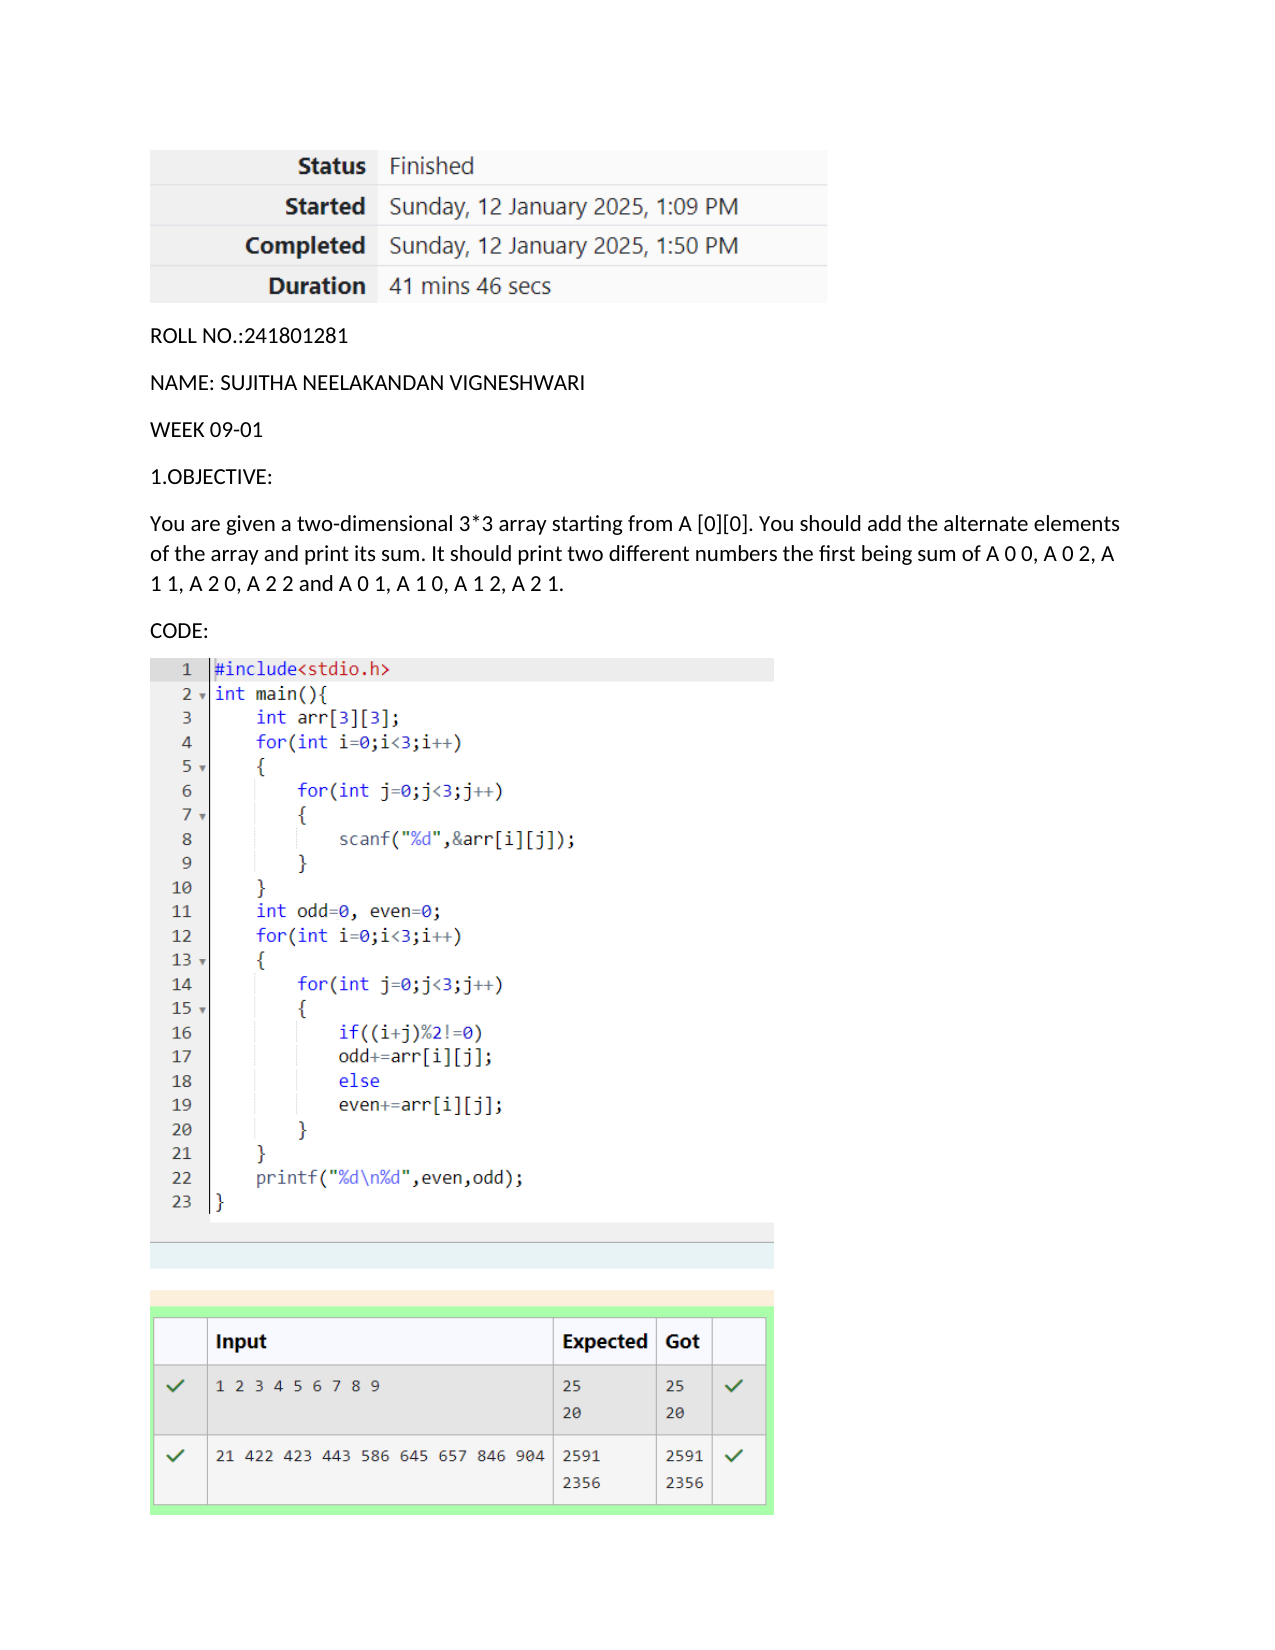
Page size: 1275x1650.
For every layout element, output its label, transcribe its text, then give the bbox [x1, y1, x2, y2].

text CODE: [150, 616, 1125, 644]
text ROLL NO.:241801281 [150, 321, 1125, 349]
text WEEK 09-01 [150, 415, 1125, 443]
text 1.OBJECTIVE: [150, 462, 1125, 490]
picture [150, 658, 774, 1515]
picture [150, 150, 828, 303]
text NAME: SUJITHA NEELAKANDAN VIGNESHWARI [150, 368, 1125, 396]
text You are given a two-dimensional 3*3 array starting from A [0][0]. You should add the alternate elements of the array and print its sum. It should print two different numbers the first being sum of A 0 0, A 0 2, A 1 1, A 2 0, A 2 2 and A 0 1, A 1 0, A 1 2, A 2 1. [150, 509, 1125, 597]
